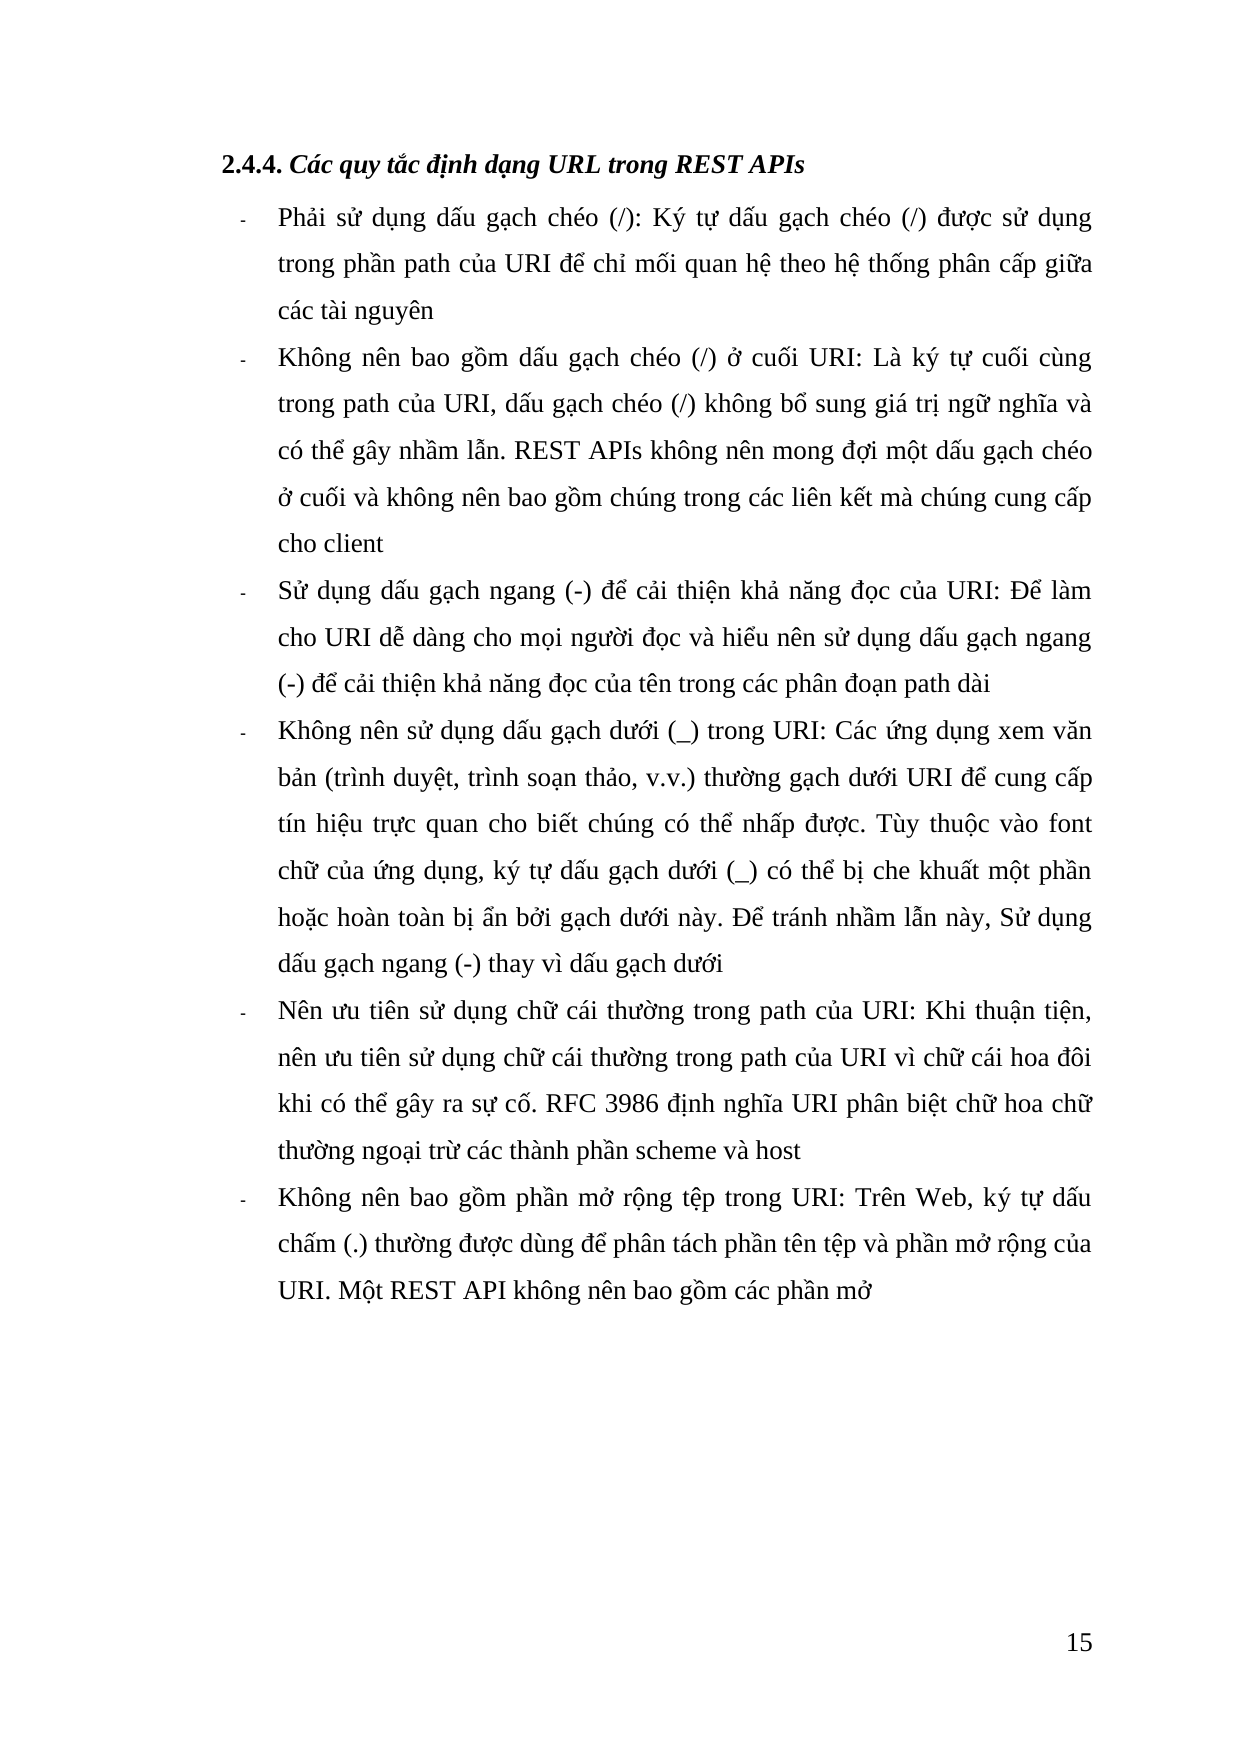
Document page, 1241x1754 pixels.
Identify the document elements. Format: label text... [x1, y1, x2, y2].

list Nên ưu tiên sử dụng chữ cái thường trong path của URI: Khi thuận tiện, nên ưu tiên sử dụng chữ cái thường trong path của URI vì chữ cái hoa đôi khi có thể gây ra sự cố. RFC 3986 định nghĩa URI phân biệt chữ hoa chữ thường ngoại trừ các thành phần scheme và host [240, 994, 1092, 1165]
subtitle Các quy tắc định dạng URL trong REST APIs [221, 148, 1092, 179]
list Không nên bao gồm dấu gạch chéo (/) ở cuối URI: Là ký tự cuối cùng trong path của URI, dấu gạch chéo (/) không bổ sung giá trị ngữ nghĩa và có thể gây nhầm lẫn. REST APIs không nên mong đợi một dấu gạch chéo ở cuối và không nên bao gồm chúng trong các liên kết mà chúng cung cấp cho client [240, 341, 1092, 558]
list Không nên bao gồm phần mở rộng tệp trong URI: Trên Web, ký tự dấu chấm (.) thường được dùng để phân tách phần tên tệp và phần mở rộng của URI. Một REST API không nên bao gồm các phần mở [240, 1181, 1092, 1305]
list Sử dụng dấu gạch ngang (-) để cải thiện khả năng đọc của URI: Để làm cho URI dễ dàng cho mọi người đọc và hiểu nên sử dụng dấu gạch ngang (-) để cải thiện khả năng đọc của tên trong các phân đoạn path dài [240, 574, 1092, 698]
list Không nên sử dụng dấu gạch dưới (_) trong URI: Các ứng dụng xem văn bản (trình duyệt, trình soạn thảo, v.v.) thường gạch dưới URI để cung cấp tín hiệu trực quan cho biết chúng có thể nhấp được. Tùy thuộc vào font chữ của ứng dụng, ký tự dấu gạch dưới (_) có thể bị che khuất một phần hoặc hoàn toàn bị ẩn bởi gạch dưới này. Để tránh nhầm lẫn này, Sử dụng dấu gạch ngang (-) thay vì dấu gạch dưới [240, 714, 1092, 978]
list Phải sử dụng dấu gạch chéo (/): Ký tự dấu gạch chéo (/) được sử dụng trong phần path của URI để chỉ mối quan hệ theo hệ thống phân cấp giữa các tài nguyên [240, 201, 1092, 325]
